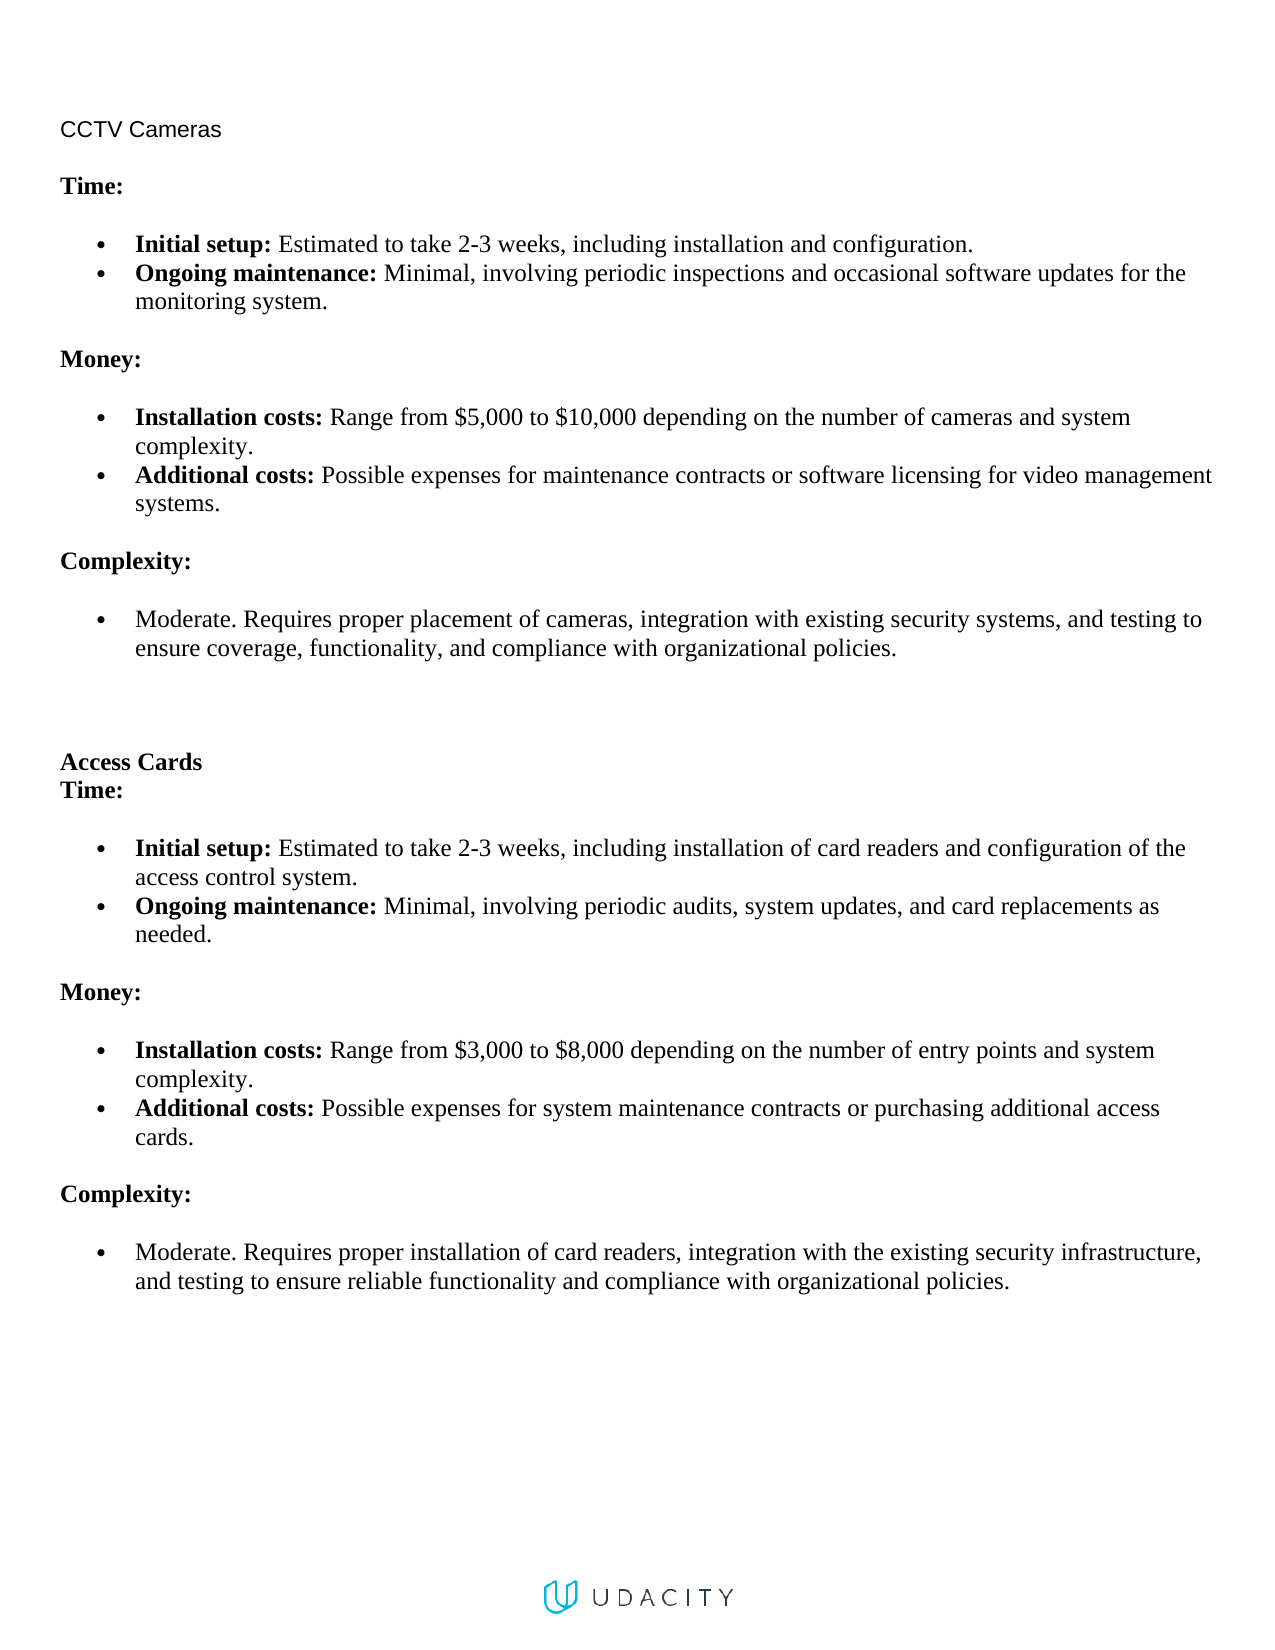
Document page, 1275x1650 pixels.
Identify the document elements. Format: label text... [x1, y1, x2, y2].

text Complexity: [60, 546, 1215, 575]
list Initial setup: Estimated to take 2-3 weeks, including installation of card readers and configuration of the access control system. [97, 833, 1215, 891]
list Additional costs: Possible expenses for system maintenance contracts or purchasing additional access cards. [97, 1093, 1215, 1150]
text Money: [60, 344, 1215, 373]
text CCTV Cameras [60, 116, 1215, 142]
list Moderate. Requires proper placement of cameras, integration with existing security systems, and testing to ensure coverage, functionality, and compliance with organizational policies. [97, 604, 1215, 662]
list Ongoing maintenance: Minimal, involving periodic inspections and occasional software updates for the monitoring system. [97, 258, 1215, 315]
text Access Cards Time: [60, 747, 1215, 804]
list Initial setup: Estimated to take 2-3 weeks, including installation and configuration. [97, 229, 1215, 258]
text Time: [60, 171, 1215, 200]
list Additional costs: Possible expenses for maintenance contracts or software licensing for video management systems. [97, 460, 1215, 517]
list Installation costs: Range from $5,000 to $10,000 depending on the number of cameras and system complexity. [97, 402, 1215, 460]
list Installation costs: Range from $3,000 to $8,000 depending on the number of entry points and system complexity. [97, 1035, 1215, 1093]
text Money: [60, 977, 1215, 1006]
list Ongoing maintenance: Minimal, involving periodic audits, system updates, and card replacements as needed. [97, 891, 1215, 948]
text Complexity: [60, 1179, 1215, 1208]
list Moderate. Requires proper installation of card readers, integration with the existing security infrastructure, and testing to ensure reliable functionality and compliance with organizational policies. [97, 1237, 1215, 1295]
picture [510, 1546, 765, 1647]
